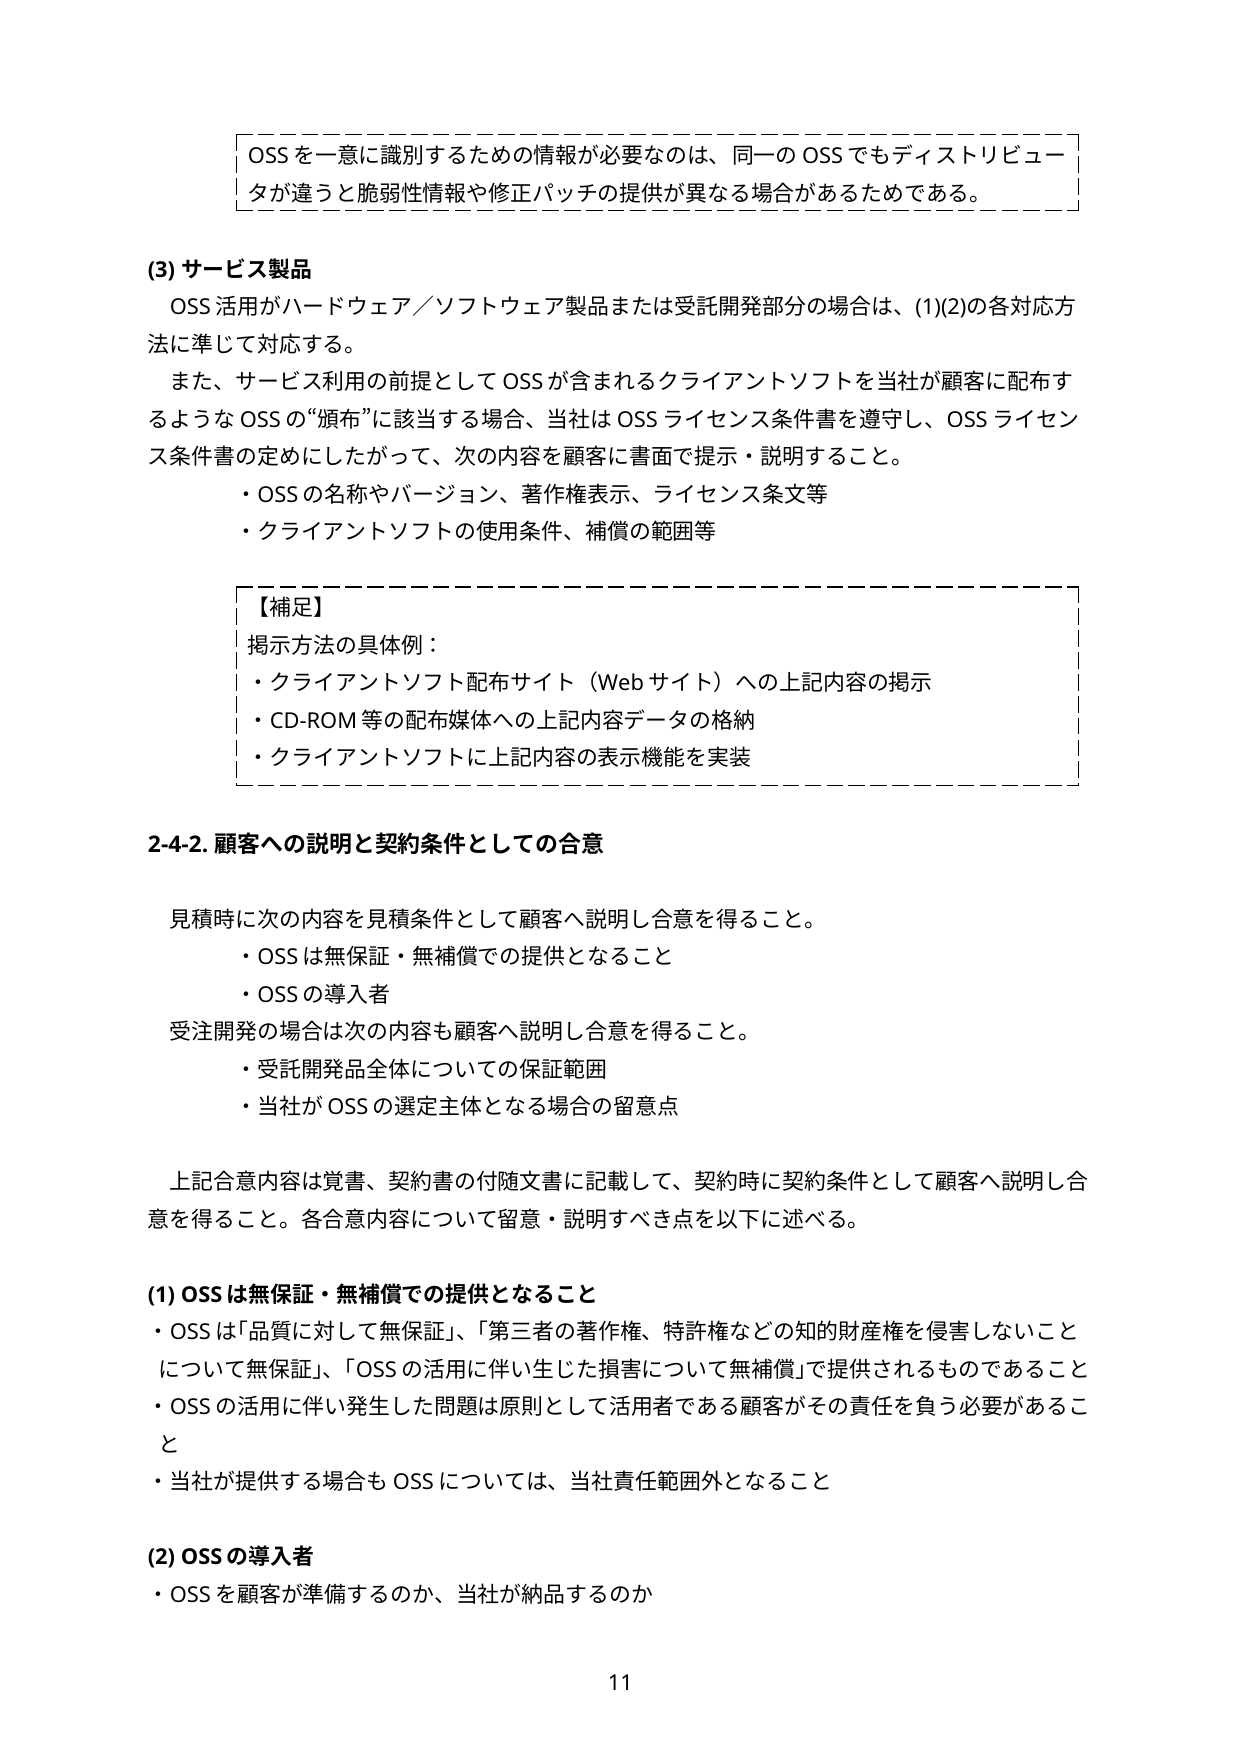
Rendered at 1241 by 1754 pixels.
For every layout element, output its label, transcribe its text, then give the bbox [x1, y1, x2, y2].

text (2) OSSの導入者 [148, 1536, 1093, 1574]
text ・OSSを顧客が準備するのか、当社が納品するのか [148, 1574, 1093, 1611]
text 上記合意内容は覚書、契約書の付随文書に記載して、契約時に契約条件として顧客へ説明し合意を得ること。各合意内容について留意・説明すべき点を以下に述べる。 [148, 1161, 1093, 1236]
text (3) サービス製品 [148, 249, 1093, 286]
text ・当社が提供する場合もOSSについては、当社責任範囲外となること [148, 1461, 1093, 1499]
text ・受託開発品全体についての保証範囲 [148, 1049, 1093, 1086]
text (1) OSSは無保証・無補償での提供となること [148, 1274, 1093, 1311]
text ・OSSは｢品質に対して無保証｣、｢第三者の著作権、特許権などの知的財産権を侵害しないことについて無保証｣、｢OSSの活用に伴い生じた損害について無補償｣で提供されるものであること [148, 1311, 1093, 1386]
text ・OSSの導入者 [148, 974, 1093, 1011]
text 受注開発の場合は次の内容も顧客へ説明し合意を得ること。 [148, 1011, 1093, 1049]
text ・OSSは無保証・無補償での提供となること [148, 936, 1093, 974]
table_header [236, 134, 1078, 210]
text ・クライアントソフトの使用条件、補償の範囲等 [148, 511, 1093, 549]
text ・OSSの活用に伴い発生した問題は原則として活用者である顧客がその責任を負う必要があること [148, 1386, 1093, 1461]
text OSS活用がハードウェア／ソフトウェア製品または受託開発部分の場合は、(1)(2)の各対応方法に準じて対応する。 [148, 286, 1093, 361]
text 見積時に次の内容を見積条件として顧客へ説明し合意を得ること。 [148, 899, 1093, 936]
text ・OSSの名称やバージョン、著作権表示、ライセンス条文等 [148, 474, 1093, 511]
table_header 【補足】 掲示方法の具体例： ・クライアントソフト配布サイト（Webサイト）への上記内容の掲示 ・CD-ROM等の配布媒体への上記内容データの格納 ・クライアントソフトに上記内容の表示機能を実装 [236, 586, 1078, 785]
text また、サービス利用の前提としてOSSが含まれるクライアントソフトを当社が顧客に配布するようなOSSの“頒布”に該当する場合、当社はOSSライセンス条件書を遵守し、OSSライセンス条件書の定めにしたがって、次の内容を顧客に書面で提示・説明すること。 [148, 361, 1093, 474]
text 2-4-2. 顧客への説明と契約条件としての合意 [148, 824, 1093, 861]
text ・当社がOSSの選定主体となる場合の留意点 [148, 1086, 1093, 1124]
